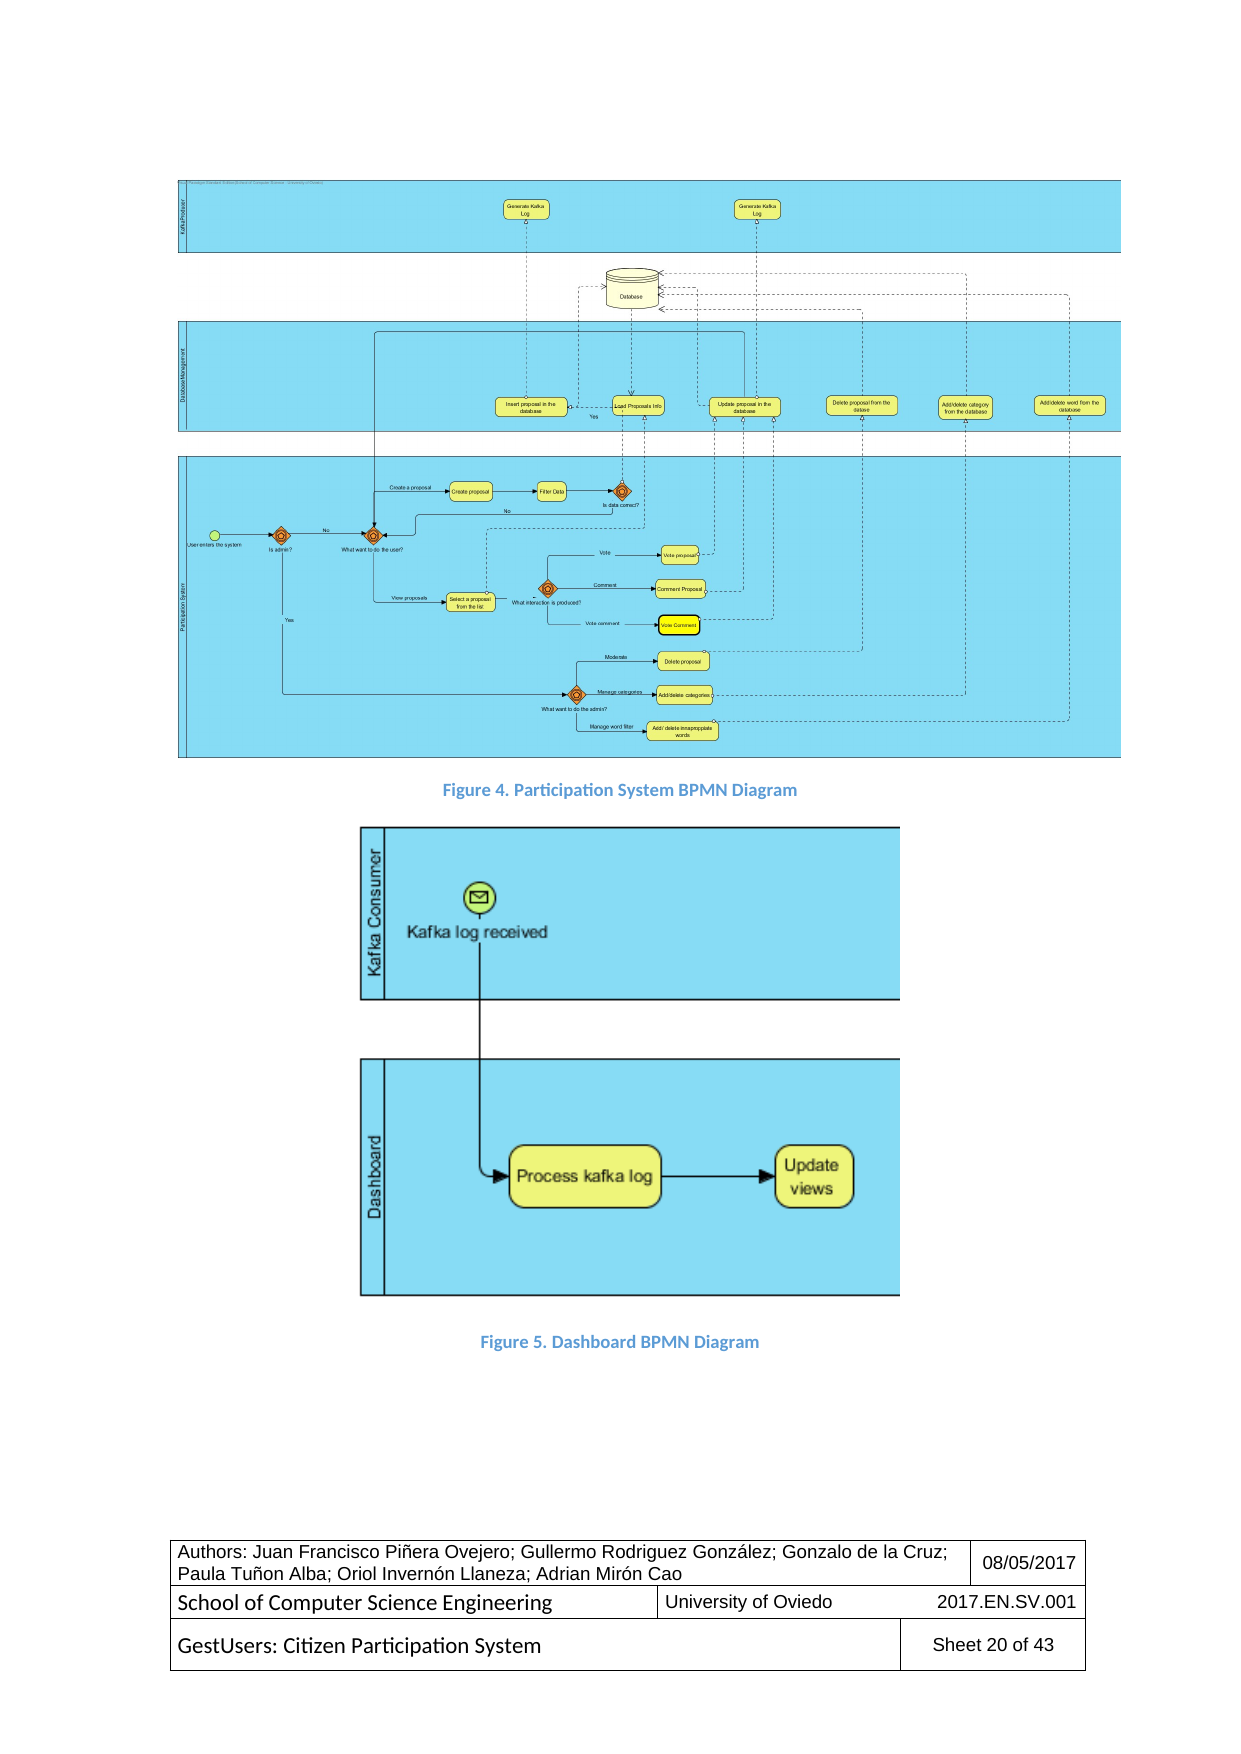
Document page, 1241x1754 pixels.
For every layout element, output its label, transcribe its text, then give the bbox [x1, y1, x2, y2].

text Figure 5. Dashboard BPMN Diagram [177, 1330, 1063, 1353]
picture [177, 179, 1121, 759]
picture [340, 813, 900, 1312]
text Figure 4. Participation System BPMN Diagram [177, 778, 1063, 801]
